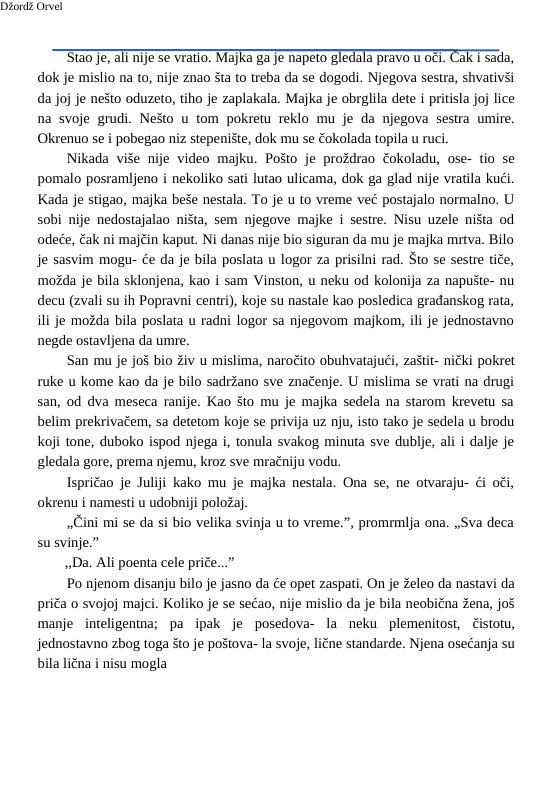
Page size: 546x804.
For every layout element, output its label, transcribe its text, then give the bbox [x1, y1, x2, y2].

text ,,Da. Ali poenta cele priče...” [37, 554, 515, 571]
text Nikada više nije video majku. Pošto je proždrao čokoladu, ose- tio se pomalo posramljeno i nekoliko sati lutao ulicama, dok ga glad nije vratila kući. Kada je stigao, majka beše nestala. To je u to vreme već postajalo normalno. U sobi nije nedostajalao ništa, sem njegove majke i sestre. Nisu uzele ništa od odeće, čak ni majčin kaput. Ni danas nije bio siguran da mu je majka mrtva. Bilo je sasvim mogu- će da je bila poslata u logor za prisilni rad. Što se sestre tiče, možda je bila sklonjena, kao i sam Vinston, u neku od kolonija za napušte- nu decu (zvali su ih Popravni centri), koje su nastale kao posledica građanskog rata, ili je možda bila poslata u radni logor sa njegovom majkom, ili je jednostavno negde ostavljena da umre. [37, 150, 515, 349]
text „Čini mi se da si bio velika svinja u to vreme.”, promrmlja ona. „Sva deca su svinje.” [37, 514, 515, 551]
text Stao je, ali nije se vratio. Majka ga je napeto gledala pravo u oči. Čak i sada, dok je mislio na to, nije znao šta to treba da se dogodi. Njegova sestra, shvativši da joj je nešto oduzeto, tiho je zaplakala. Majka je obrglila dete i pritisla joj lice na svoje grudi. Nešto u tom pokretu reklo mu je da njegova sestra umire. Okrenuo se i pobegao niz stepenište, dok mu se čokolada topila u ruci. [37, 49, 515, 147]
text Ispričao je Juliji kako mu je majka nestala. Ona se, ne otvaraju- ći oči, okrenu i namesti u udobniji položaj. [37, 473, 515, 510]
text Po njenom disanju bilo je jasno da će opet zaspati. On je želeo da nastavi da priča o svojoj majci. Koliko je se sećao, nije mislio da je bila neobična žena, još manje inteligentna; pa ipak je posedova- la neku plemenitost, čistotu, jednostavno zbog toga što je poštova- la svoje, lične standarde. Njena osećanja su bila lična i nisu mogla [37, 574, 515, 672]
text San mu je još bio živ u mislima, naročito obuhvatajući, zaštit- nički pokret ruke u kome kao da je bilo sadržano sve značenje. U mislima se vrati na drugi san, od dva meseca ranije. Kao što mu je majka sedela na starom krevetu sa belim prekrivačem, sa detetom koje se privija uz nju, isto tako je sedela u brodu koji tone, duboko ispod njega i, tonula svakog minuta sve dublje, ali i dalje je gledala gore, prema njemu, kroz sve mračniju vodu. [37, 352, 515, 470]
